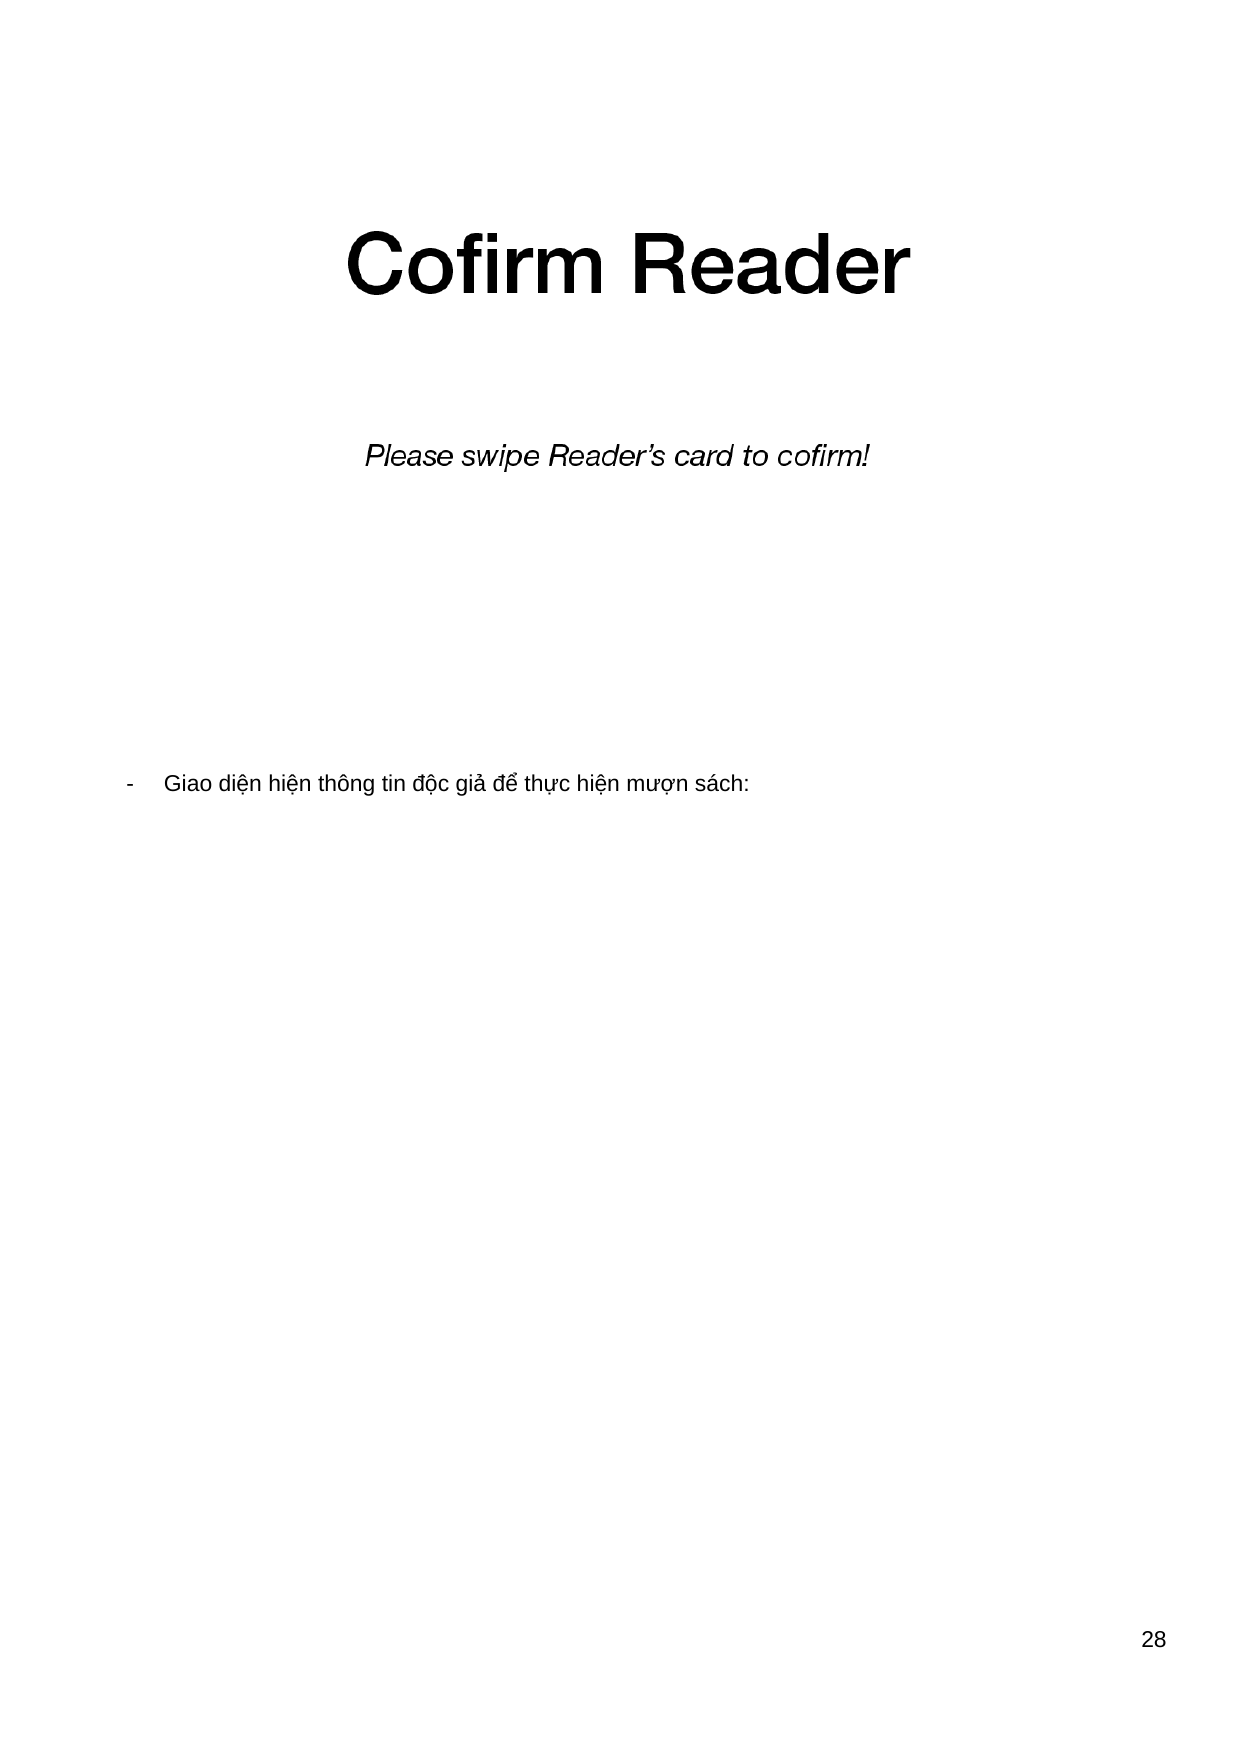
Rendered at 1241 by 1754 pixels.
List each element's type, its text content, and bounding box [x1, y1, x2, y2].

picture [88, 150, 1167, 767]
list Giao diện hiện thông tin độc giả để thực hiện mượn sách: [126, 770, 1166, 797]
